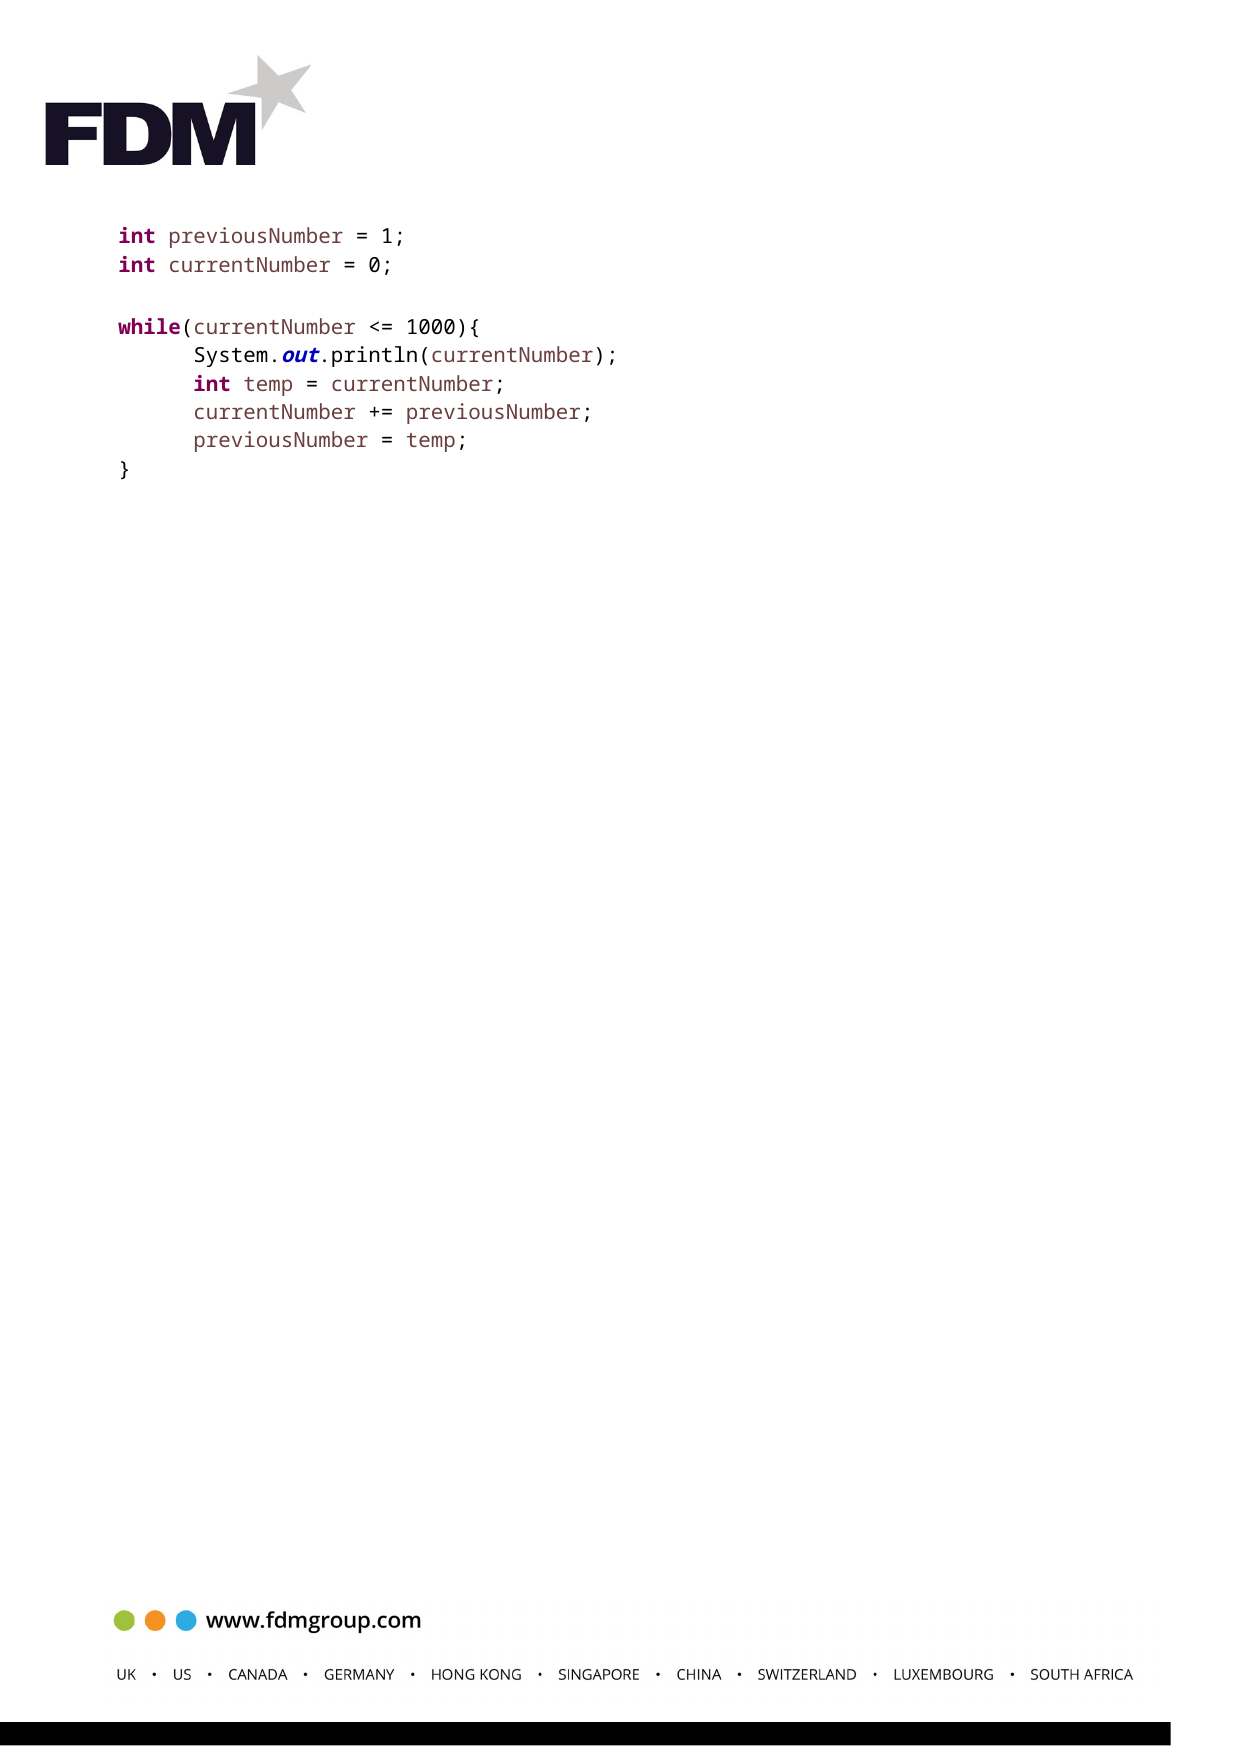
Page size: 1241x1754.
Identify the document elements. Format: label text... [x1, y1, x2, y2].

text System.out.println(currentNumber); [118, 340, 1146, 369]
text previousNumber = temp; [118, 426, 1146, 454]
text int currentNumber = 0; [118, 250, 1146, 278]
text while(currentNumber <= 1000){ [118, 312, 1146, 340]
text int temp = currentNumber; [118, 369, 1146, 397]
text currentNumber += previousNumber; [118, 397, 1146, 426]
text } [118, 454, 1146, 482]
text int previousNumber = 1; [118, 221, 1146, 250]
picture [45, 55, 311, 165]
picture [93, 1589, 1155, 1699]
